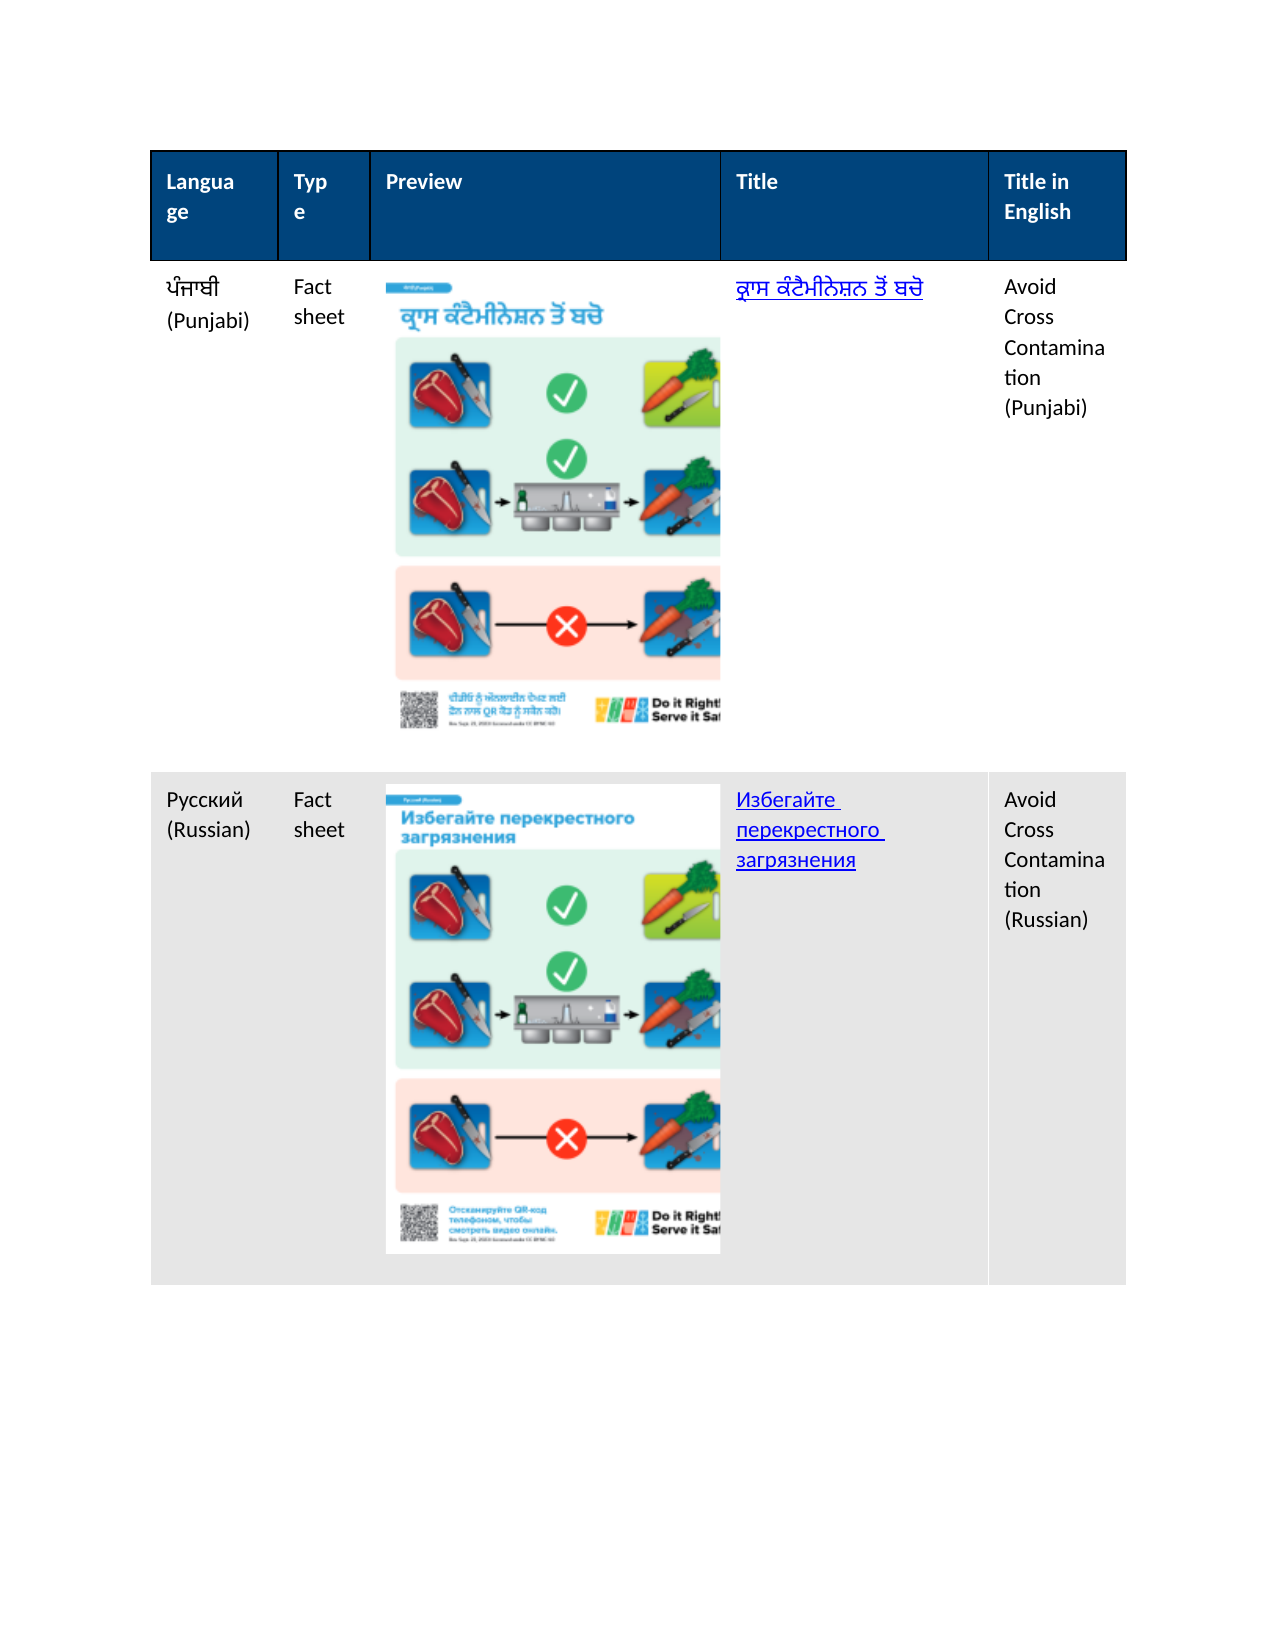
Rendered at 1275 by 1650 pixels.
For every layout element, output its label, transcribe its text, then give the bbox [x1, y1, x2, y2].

picture [385, 784, 721, 1254]
table_cell Русский (Russian) [151, 772, 278, 1285]
table_cell ਪੰਜਾਬੀ (Punjabi) [151, 261, 278, 772]
table_header Language [152, 152, 277, 260]
table_header Title in English [989, 152, 1125, 260]
table_cell Avoid Cross Contamination (Russian) [989, 772, 1126, 1285]
table_cell Fact sheet [278, 261, 370, 772]
table_header Title [721, 152, 988, 260]
table_cell ਕ੍ਰਾਸ ਕੰਟੈਮੀਨੇਸ਼ਨ ਤੋਂ ਬਚੋ [720, 261, 988, 772]
table_cell [370, 261, 720, 772]
table_cell Avoid Cross Contamination (Punjabi) [989, 261, 1126, 772]
picture [385, 272, 721, 741]
table_cell Fact sheet [278, 772, 370, 1285]
table_header Type [279, 152, 369, 260]
table_header Preview [371, 152, 720, 260]
table_cell Избегайте перекрестного загрязнения [720, 772, 988, 1285]
table_cell [370, 772, 720, 1285]
